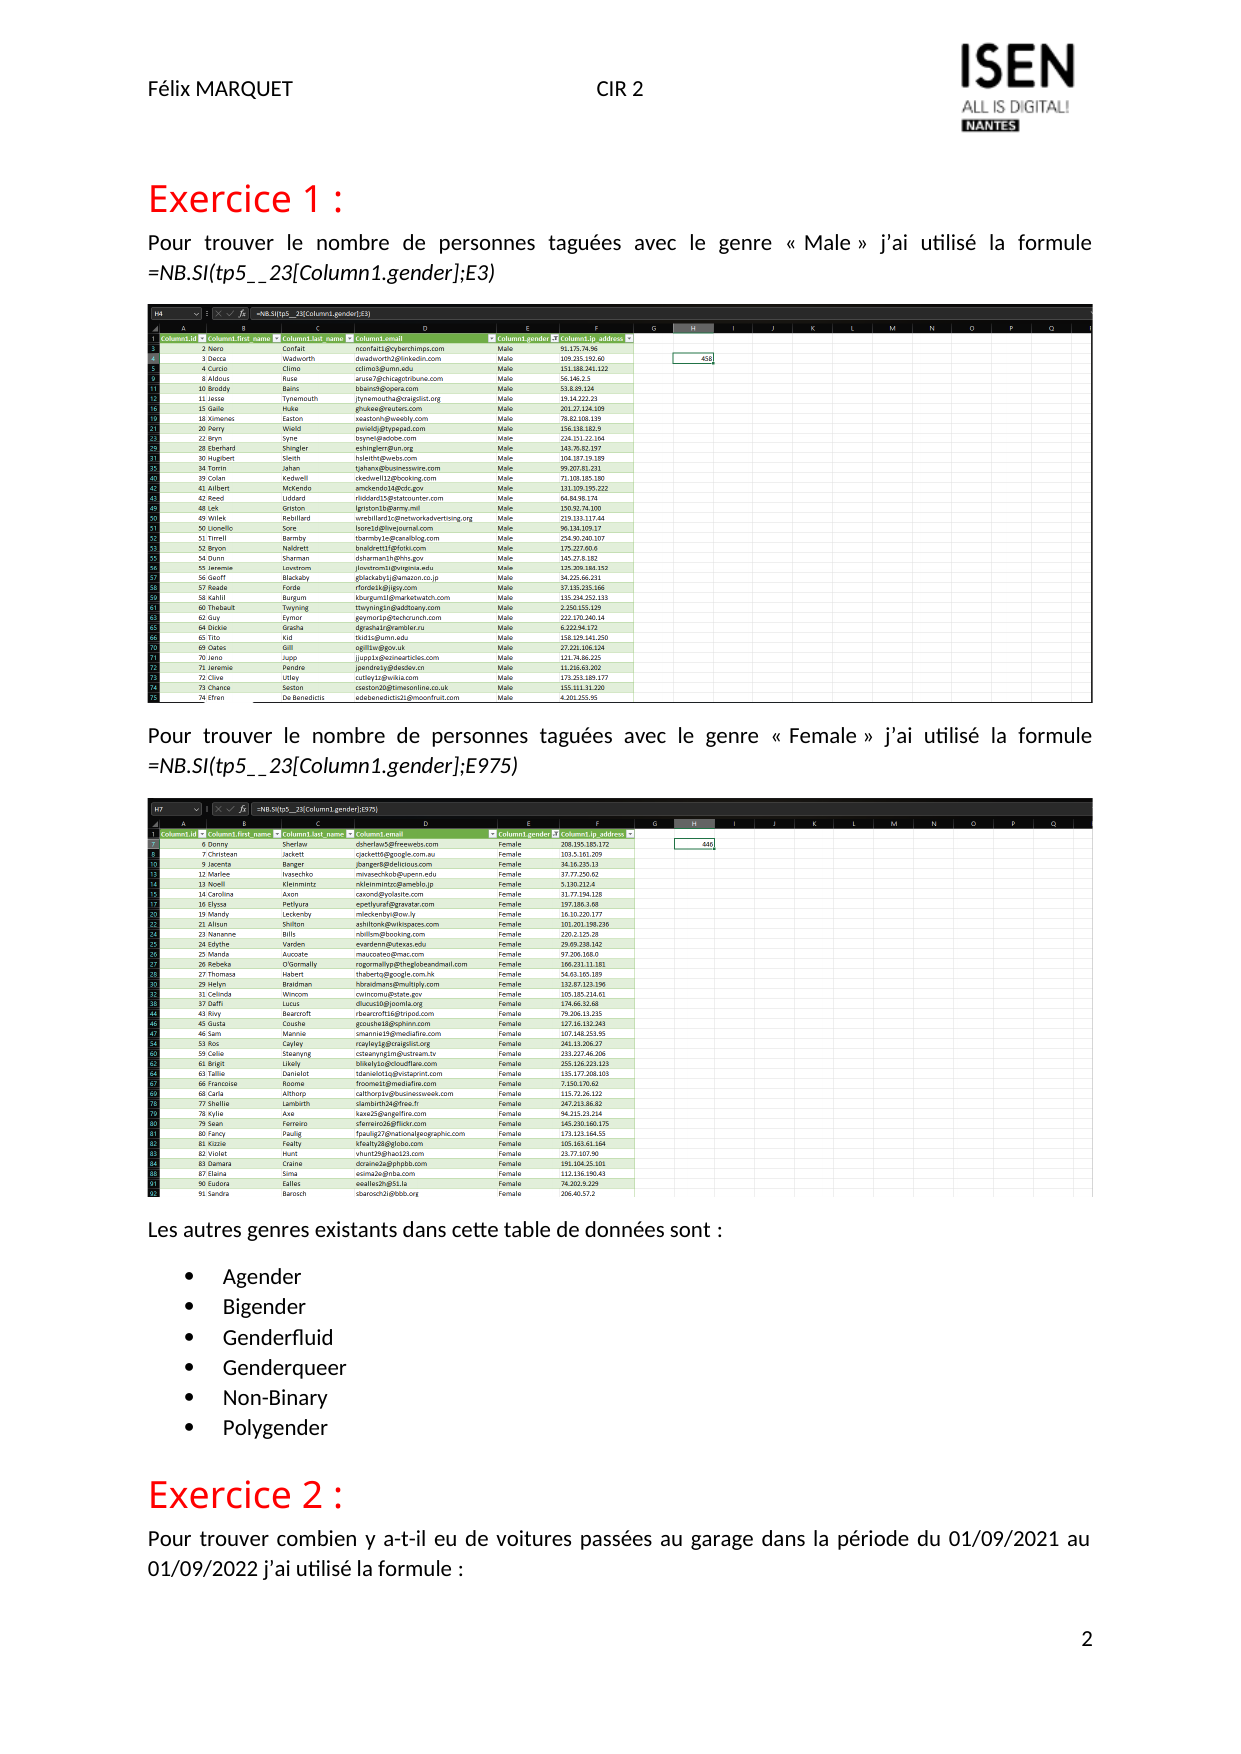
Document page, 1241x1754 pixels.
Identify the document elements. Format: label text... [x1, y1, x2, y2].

text Les autres genres existants dans cette table de données sont : [148, 1215, 1093, 1243]
list Bigender [185, 1292, 1093, 1321]
text Pour trouver le nombre de personnes taguées avec le genre « Female » j’ai utilisé la formule =NB.SI(tp5__23[Column1.gender];E975) [148, 721, 1093, 779]
list Non-Binary [185, 1383, 1093, 1411]
list Genderfluid [185, 1323, 1093, 1351]
picture [147, 798, 1093, 1197]
list Genderqueer [185, 1353, 1093, 1381]
list Polygender [185, 1413, 1093, 1441]
text Pour trouver combien y a-t-il eu de voitures passées au garage dans la période du 01/09/2021 au 01/09/2022 j’ai utilisé la formule : [148, 1524, 1093, 1582]
subtitle Exercice 2 : [148, 1468, 1093, 1519]
picture [147, 304, 1093, 703]
picture [942, 20, 1093, 147]
subtitle Exercice 1 : [148, 173, 1093, 224]
text Pour trouver le nombre de personnes taguées avec le genre « Male » j’ai utilisé la formule =NB.SI(tp5__23[Column1.gender];E3) [148, 228, 1093, 286]
list Agender [185, 1262, 1093, 1290]
